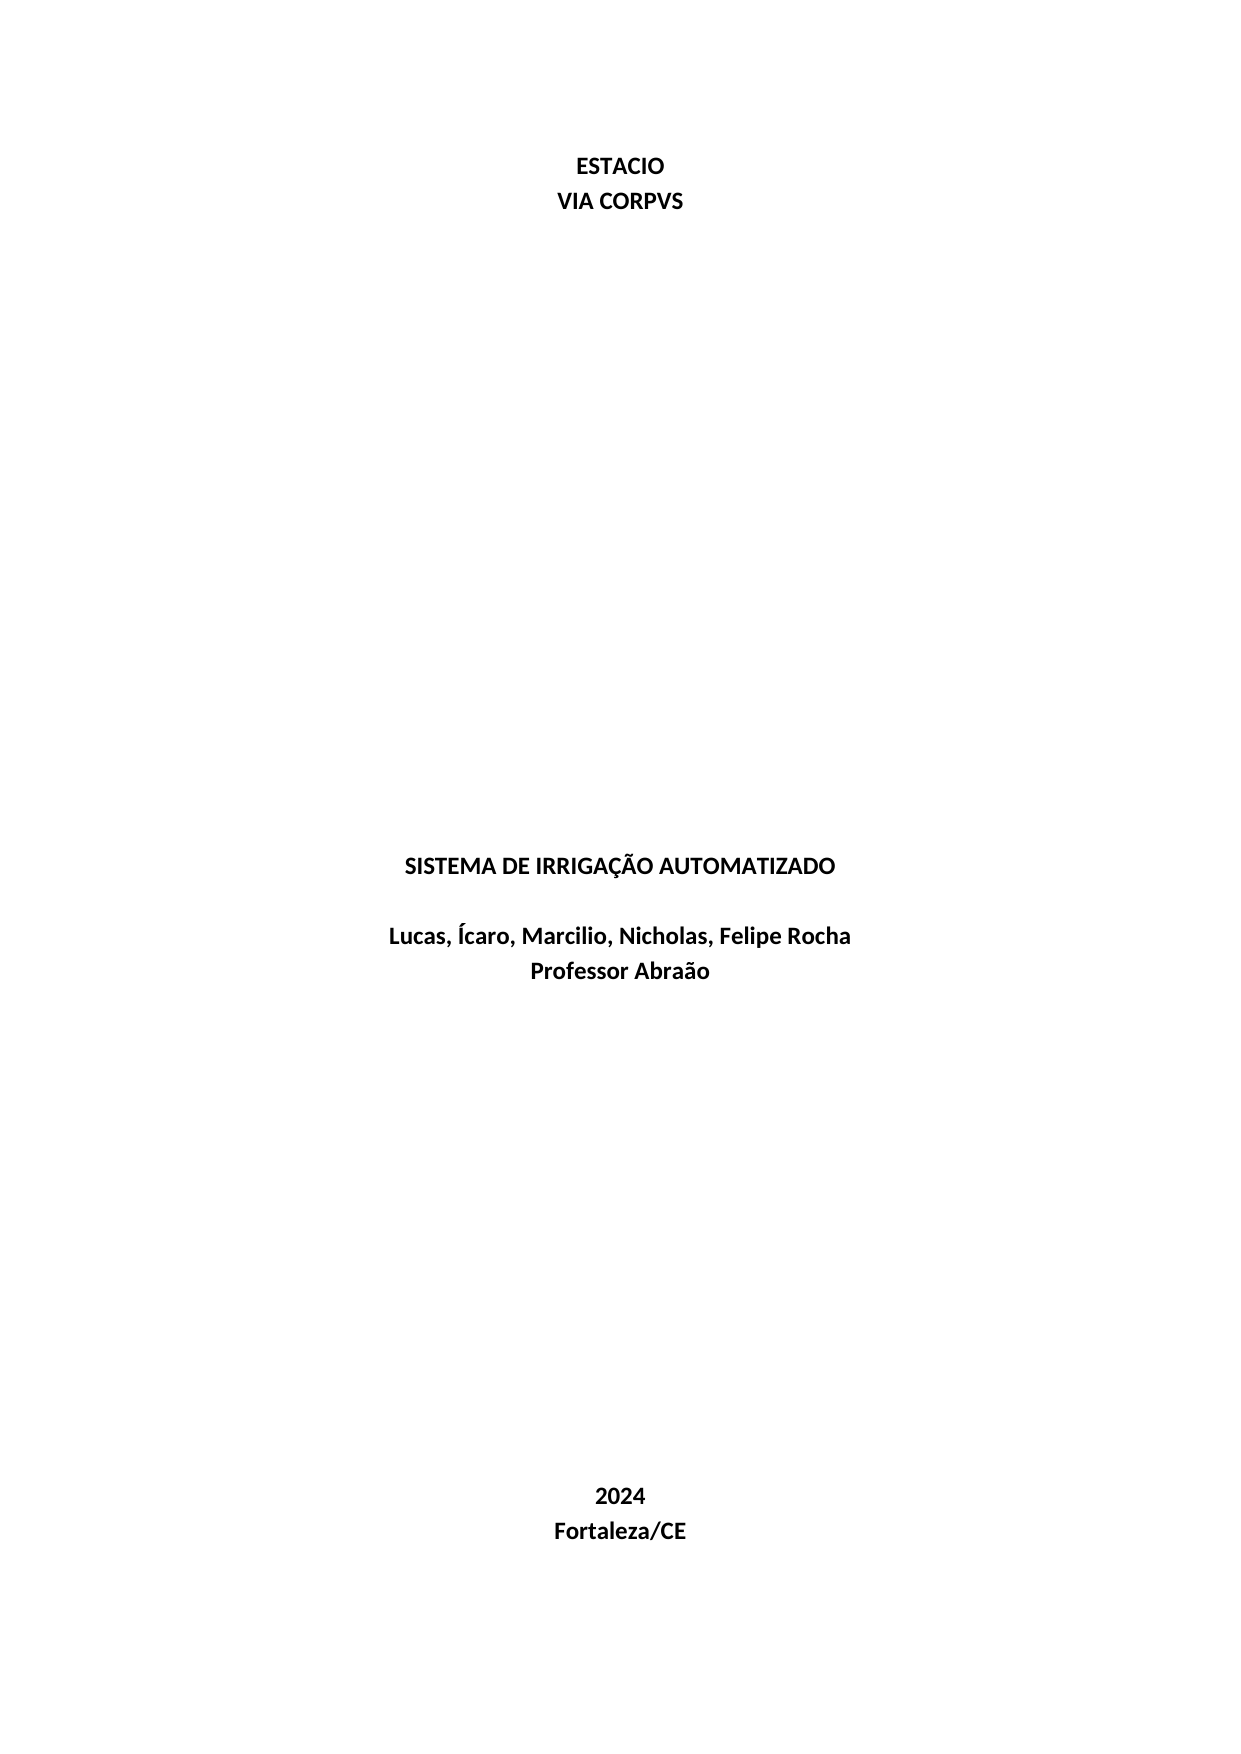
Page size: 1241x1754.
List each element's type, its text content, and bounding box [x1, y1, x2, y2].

text SISTEMA DE IRRIGAÇÃO AUTOMATIZADO [150, 850, 1090, 881]
text Professor Abraão [150, 955, 1090, 986]
text Fortaleza/CE [150, 1515, 1090, 1546]
text VIA CORPVS [150, 185, 1090, 216]
text 2024 [150, 1480, 1090, 1511]
text Lucas, Ícaro, Marcilio, Nicholas, Felipe Rocha [150, 920, 1090, 951]
text ESTACIO [150, 150, 1090, 181]
